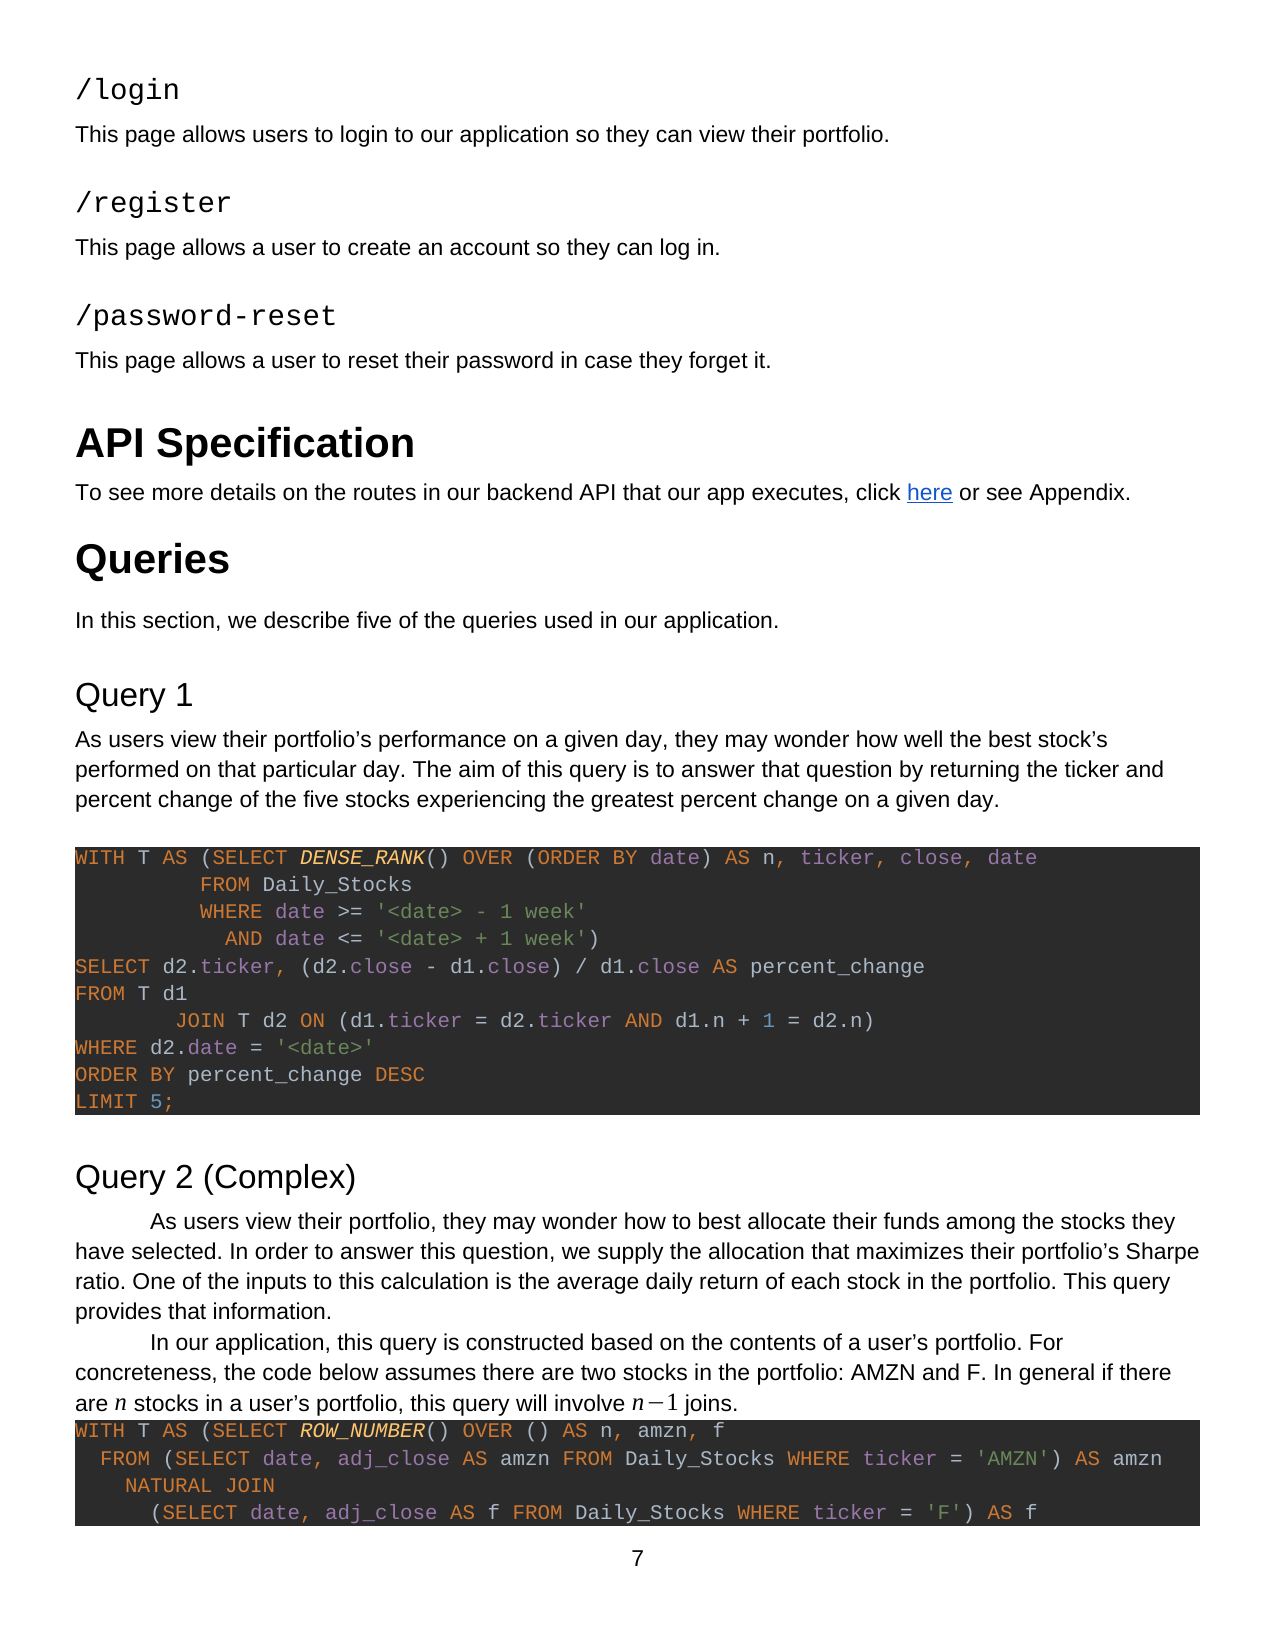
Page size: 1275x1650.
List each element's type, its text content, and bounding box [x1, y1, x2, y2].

text To see more details on the routes in our backend API that our app executes, click here or see Appendix. [75, 479, 1200, 506]
subtitle API Specification [75, 419, 1200, 467]
text WITH T AS (SELECT DENSE_RANK() OVER (ORDER BY date) AS n, ticker, close, date [75, 847, 1200, 871]
subtitle Query 1 [75, 675, 1200, 713]
subtitle Query 2 (Complex) [75, 1157, 1200, 1195]
text WHERE date >= '<date> - 1 week' [75, 901, 1200, 925]
text This page allows a user to reset their password in case they forget it. [75, 347, 1200, 373]
text FROM (SELECT date, adj_close AS amzn FROM Daily_Stocks WHERE ticker = 'AMZN') AS amzn [75, 1448, 1200, 1471]
text In our application, this query is constructed based on the contents of a user’s portfolio. For concreteness, the code below assumes there are two stocks in the portfolio: AMZN and F. In general if there are stocks in a user’s portfolio, this query will involve joins. [75, 1328, 1200, 1417]
subtitle /register [75, 188, 1200, 221]
text NATURAL JOIN [75, 1475, 1200, 1498]
text In this section, we describe five of the queries used in our application. [75, 607, 1200, 634]
subtitle /password-reset [75, 301, 1200, 334]
text FROM Daily_Stocks [75, 874, 1200, 898]
text AND date <= '<date> + 1 week') [75, 928, 1200, 952]
text This page allows a user to create an account so they can log in. [75, 234, 1200, 260]
text JOIN T d2 ON (d1.ticker = d2.ticker AND d1.n + 1 = d2.n) [75, 1010, 1200, 1034]
subtitle Queries [75, 534, 1200, 582]
text As users view their portfolio, they may wonder how to best allocate their funds among the stocks they have selected. In order to answer this question, we supply the allocation that maximizes their portfolio’s Sharpe ratio. One of the inputs to this calculation is the average daily return of each stock in the portfolio. This query provides that information. [75, 1208, 1200, 1325]
text LIMIT 5; [75, 1092, 1200, 1115]
text SELECT d2.ticker, (d2.close - d1.close) / d1.close AS percent_change [75, 956, 1200, 979]
text This page allows users to login to our application so they can view their portfolio. [75, 121, 1200, 147]
text WITH T AS (SELECT ROW_NUMBER() OVER () AS n, amzn, f [75, 1420, 1200, 1444]
text (SELECT date, adj_close AS f FROM Daily_Stocks WHERE ticker = 'F') AS f [75, 1502, 1200, 1526]
text WHERE d2.date = '<date>' [75, 1037, 1200, 1061]
text FROM T d1 [75, 983, 1200, 1006]
text As users view their portfolio’s performance on a given day, they may wonder how well the best stock’s performed on that particular day. The aim of this query is to answer that question by returning the ticker and percent change of the five stocks experiencing the greatest percent change on a given day. [75, 726, 1200, 813]
text ORDER BY percent_change DESC [75, 1064, 1200, 1088]
subtitle /login [75, 75, 1200, 108]
